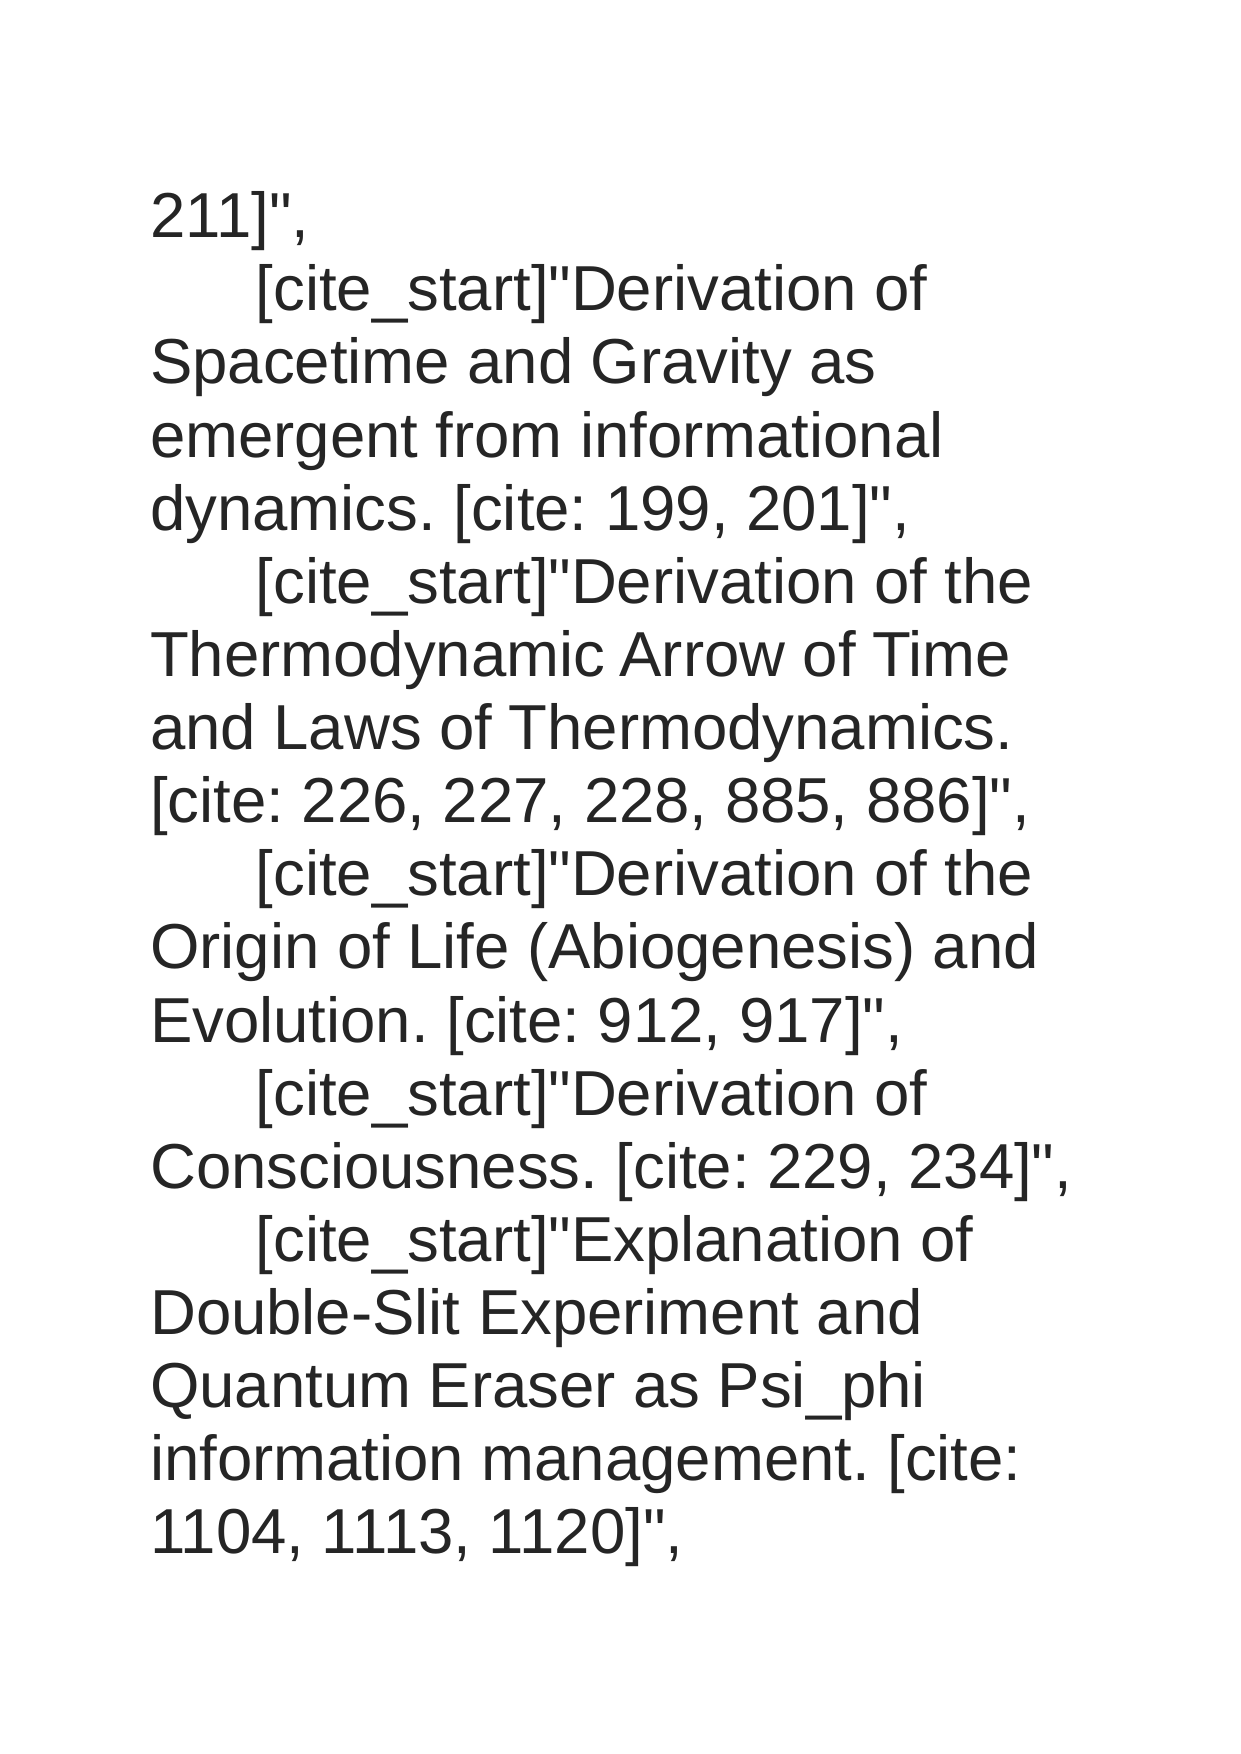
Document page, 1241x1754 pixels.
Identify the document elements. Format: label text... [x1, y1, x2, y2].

text [cite_start]"Derivation of the Origin of Life (Abiogenesis) and Evolution. [cite: 912, 917]", [150, 842, 1090, 1062]
text [cite_start]"Derivation of Consciousness. [cite: 229, 234]", [150, 1062, 1090, 1208]
text [cite_start]"Explanation of Double-Slit Experiment and Quantum Eraser as Psi_phi information management. [cite: 1104, 1113, 1120]", [150, 1208, 1090, 1573]
text [cite_start]"Derivation of the Thermodynamic Arrow of Time and Laws of Thermodynamics. [cite: 226, 227, 228, 885, 886]", [150, 550, 1090, 842]
text [cite_start]"Derivation of Spacetime and Gravity as emergent from informational dynamics. [cite: 199, 201]", [150, 257, 1090, 550]
text 211]", [150, 184, 1090, 257]
